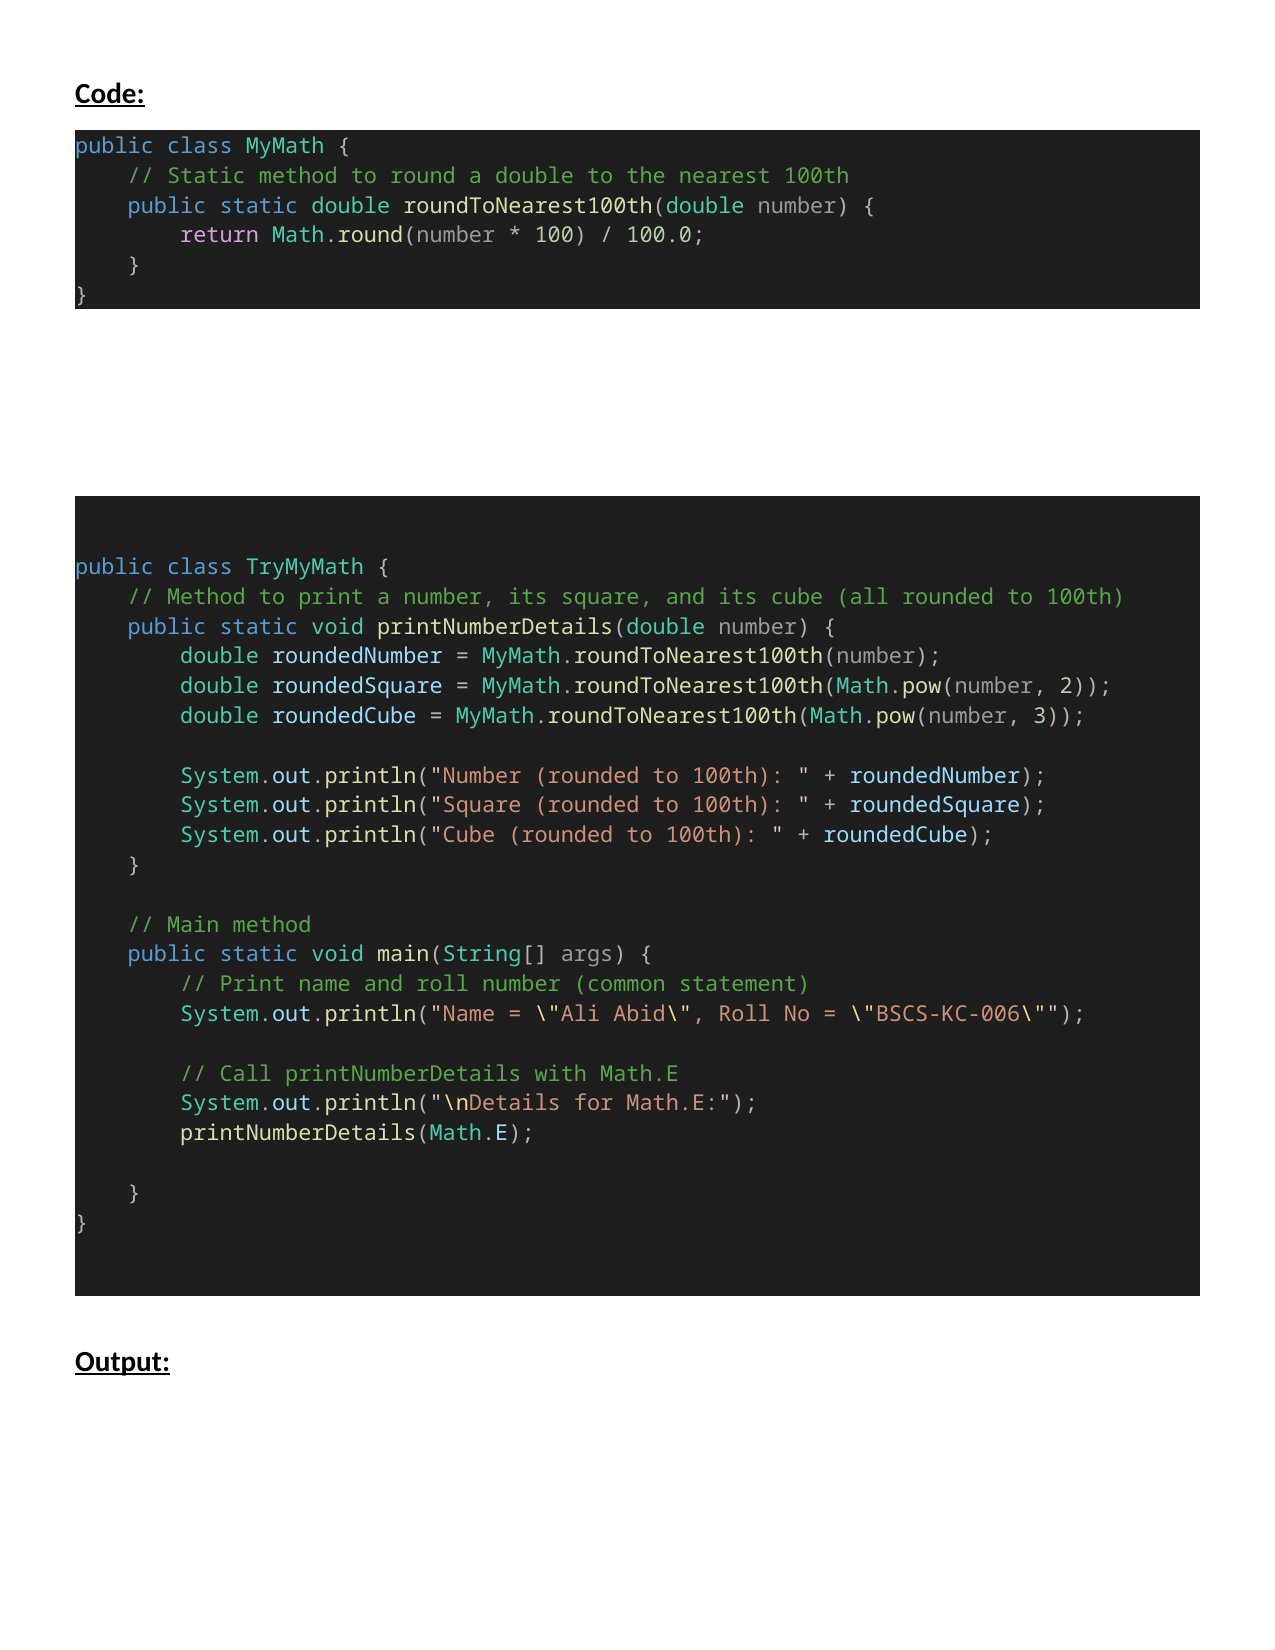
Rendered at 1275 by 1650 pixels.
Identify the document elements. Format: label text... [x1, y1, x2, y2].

text double roundedNumber = MyMath.roundToNearest100th(number); [75, 641, 1200, 670]
text return Math.round(number * 100) / 100.0; [75, 219, 1200, 249]
text // Call printNumberDetails with Math.E [75, 1058, 1200, 1087]
text System.out.println("Name = \"Ali Abid\", Roll No = \"BSCS-KC-006\""); [75, 998, 1200, 1028]
text } [75, 1207, 1200, 1236]
text public static void printNumberDetails(double number) { [75, 611, 1200, 641]
text System.out.println("\nDetails for Math.E:"); [75, 1087, 1200, 1117]
text // Static method to round a double to the nearest 100th [75, 160, 1200, 190]
text } [75, 249, 1200, 279]
text Code: [75, 75, 1200, 111]
text // Method to print a number, its square, and its cube (all rounded to 100th) [75, 581, 1200, 611]
text System.out.println("Cube (rounded to 100th): " + roundedCube); [75, 819, 1200, 849]
text public static void main(String[] args) { [75, 938, 1200, 968]
text double roundedSquare = MyMath.roundToNearest100th(Math.pow(number, 2)); [75, 670, 1200, 700]
text printNumberDetails(Math.E); [75, 1117, 1200, 1147]
text public class MyMath { [75, 130, 1200, 160]
text } [75, 1177, 1200, 1207]
text } [75, 849, 1200, 879]
text // Main method [75, 909, 1200, 938]
text // Print name and roll number (common statement) [75, 968, 1200, 998]
text } [75, 279, 1200, 309]
text public static double roundToNearest100th(double number) { [75, 190, 1200, 219]
text public class TryMyMath { [75, 551, 1200, 581]
text System.out.println("Number (rounded to 100th): " + roundedNumber); [75, 760, 1200, 789]
text System.out.println("Square (rounded to 100th): " + roundedSquare); [75, 789, 1200, 819]
text Output: [75, 1343, 1200, 1378]
text double roundedCube = MyMath.roundToNearest100th(Math.pow(number, 3)); [75, 700, 1200, 730]
